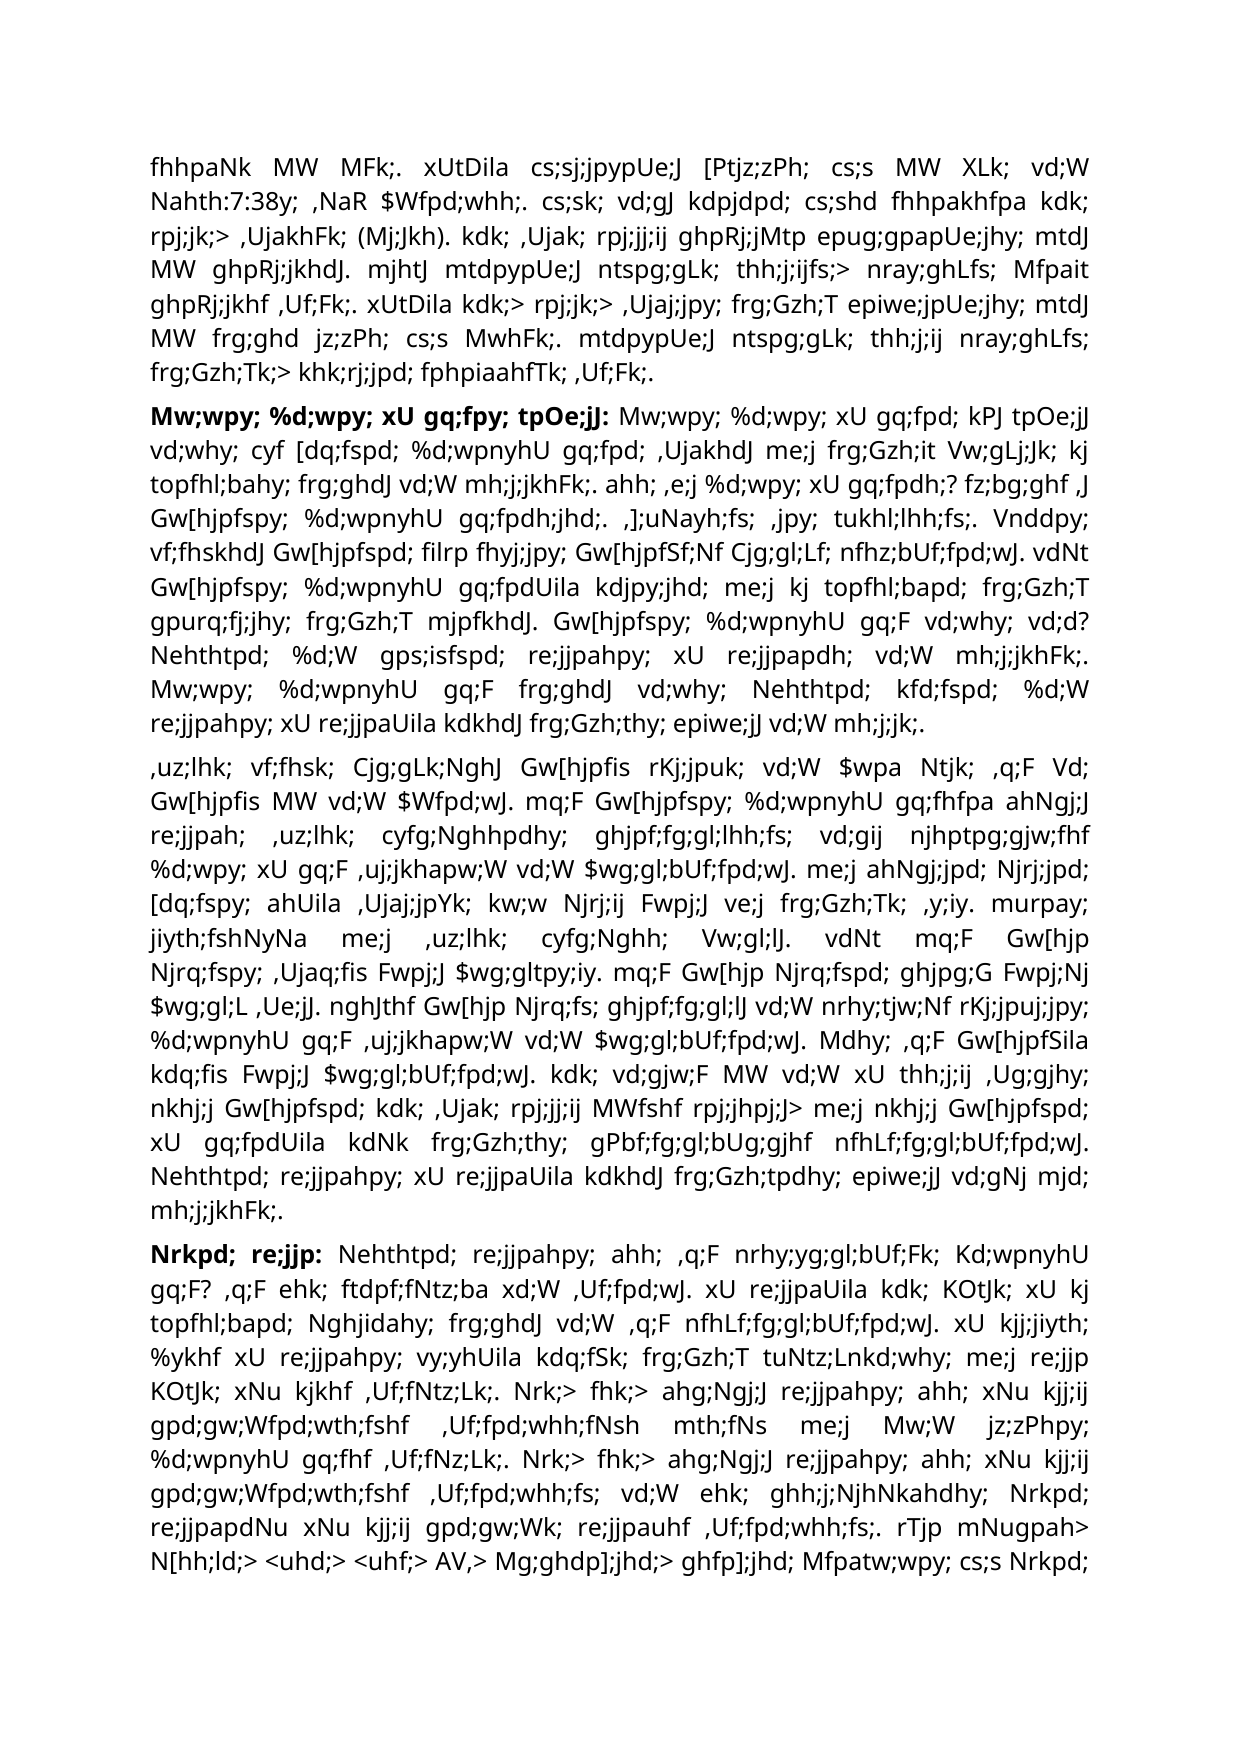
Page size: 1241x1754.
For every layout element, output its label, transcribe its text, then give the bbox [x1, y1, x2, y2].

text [150, 1237, 1090, 1578]
text Mw;wpy; %d;wpy; xU gq;fpy; tpOe;jJ: Mw;wpy; %d;wpy; xU gq;fpd; kPJ tpOe;jJ vd;why; cyf [dq;fspd; %d;wpnyhU gq;fpd; ,UjakhdJ me;j frg;Gzh;it Vw;gLj;Jk; kj topfhl;bahy; frg;ghdJ vd;W mh;j;jkhFk;. ahh; ,e;j %d;wpy; xU gq;fpdh;? fz;bg;ghf ,J Gw[hjpfspy; %d;wpnyhU gq;fpdh;jhd;. ,];uNayh;fs; ,jpy; tukhl;lhh;fs;. Vnddpy; vf;fhskhdJ Gw[hjpfspd; filrp fhyj;jpy; Gw[hjpfSf;Nf Cjg;gl;Lf; nfhz;bUf;fpd;wJ. vdNt Gw[hjpfspy; %d;wpnyhU gq;fpdUila kdjpy;jhd; me;j kj topfhl;bapd; frg;Gzh;T gpurq;fj;jhy; frg;Gzh;T mjpfkhdJ. Gw[hjpfspy; %d;wpnyhU gq;F vd;why; vd;d? Nehthtpd; %d;W gps;isfspd; re;jjpahpy; xU re;jjpapdh; vd;W mh;j;jkhFk;. Mw;wpy; %d;wpnyhU gq;F frg;ghdJ vd;why; Nehthtpd; kfd;fspd; %d;W re;jjpahpy; xU re;jjpaUila kdkhdJ frg;Gzh;thy; epiwe;jJ vd;W mh;j;jk;. [150, 399, 1090, 739]
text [150, 150, 1090, 388]
text ,uz;lhk; vf;fhsk; Cjg;gLk;NghJ Gw[hjpfis rKj;jpuk; vd;W $wpa Ntjk; ,q;F Vd; Gw[hjpfis MW vd;W $Wfpd;wJ. mq;F Gw[hjpfspy; %d;wpnyhU gq;fhfpa ahNgj;J re;jjpah; ,uz;lhk; cyfg;Nghhpdhy; ghjpf;fg;gl;lhh;fs; vd;gij njhptpg;gjw;fhf %d;wpy; xU gq;F ,uj;jkhapw;W vd;W $wg;gl;bUf;fpd;wJ. me;j ahNgj;jpd; Njrj;jpd; [dq;fspy; ahUila ,Ujaj;jpYk; kw;w Njrj;ij Fwpj;J ve;j frg;Gzh;Tk; ,y;iy. murpay; jiyth;fshNyNa me;j ,uz;lhk; cyfg;Nghh; Vw;gl;lJ. vdNt mq;F Gw[hjp Njrq;fspy; ,Ujaq;fis Fwpj;J $wg;gltpy;iy. mq;F Gw[hjp Njrq;fspd; ghjpg;G Fwpj;Nj $wg;gl;L ,Ue;jJ. nghJthf Gw[hjp Njrq;fs; ghjpf;fg;gl;lJ vd;W nrhy;tjw;Nf rKj;jpuj;jpy; %d;wpnyhU gq;F ,uj;jkhapw;W vd;W $wg;gl;bUf;fpd;wJ. Mdhy; ,q;F Gw[hjpfSila kdq;fis Fwpj;J $wg;gl;bUf;fpd;wJ. kdk; vd;gjw;F MW vd;W xU thh;j;ij ,Ug;gjhy; nkhj;j Gw[hjpfspd; kdk; ,Ujak; rpj;jj;ij MWfshf rpj;jhpj;J> me;j nkhj;j Gw[hjpfspd; xU gq;fpdUila kdNk frg;Gzh;thy; gPbf;fg;gl;bUg;gjhf nfhLf;fg;gl;bUf;fpd;wJ. Nehthtpd; re;jjpahpy; xU re;jjpaUila kdkhdJ frg;Gzh;tpdhy; epiwe;jJ vd;gNj mjd; mh;j;jkhFk;. [150, 750, 1090, 1227]
